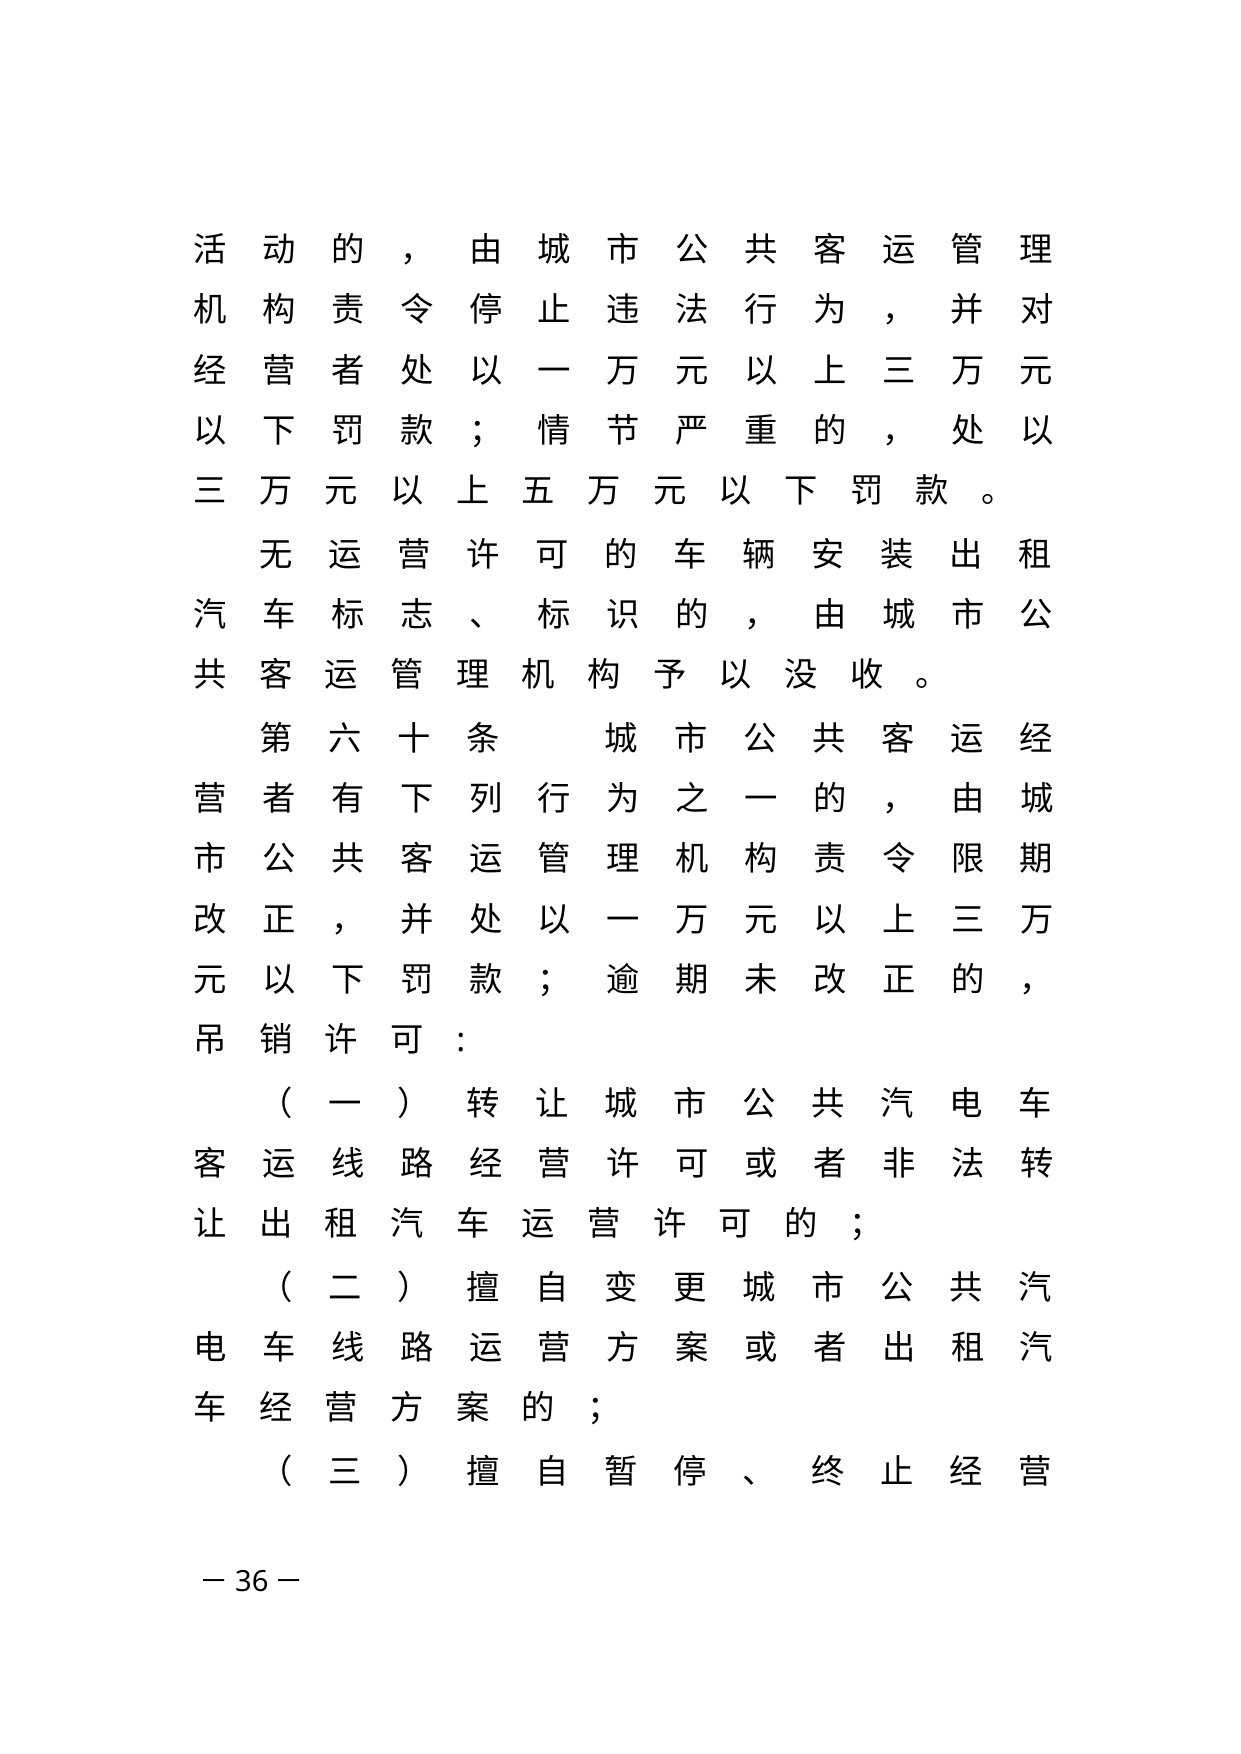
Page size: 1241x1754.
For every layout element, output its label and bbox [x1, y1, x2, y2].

table_header [161, 214, 1095, 1502]
